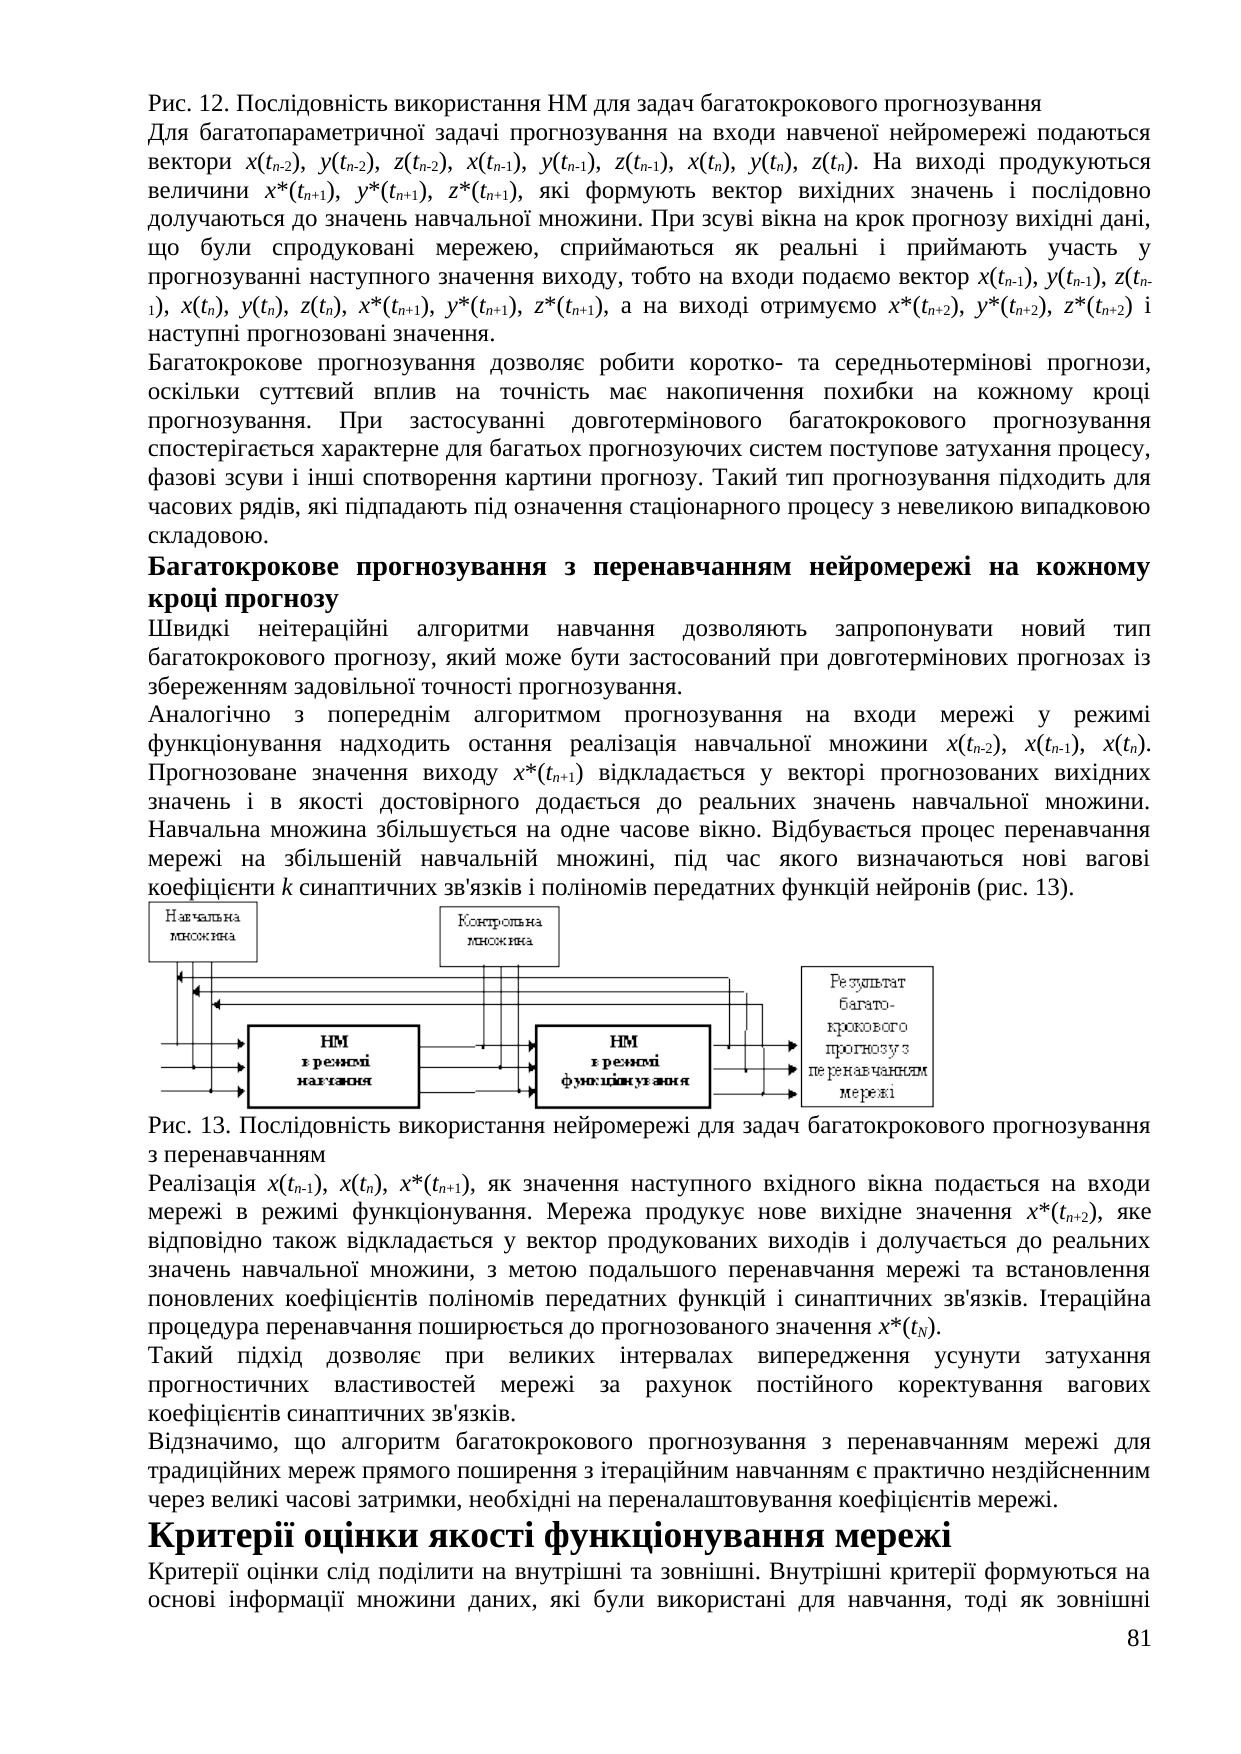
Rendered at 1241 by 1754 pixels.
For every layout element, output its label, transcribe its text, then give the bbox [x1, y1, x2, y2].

text Рис. 13. Послідовність використання нейромережі для задач багатокрокового прогнозування з перенавчанням [148, 1110, 1152, 1168]
text Критерії оцінки якості функціонування мережі [148, 1513, 1152, 1556]
text Відзначимо, що алгоритм багатокрокового прогнозування з перенавчанням мережі для традиційних мереж прямого поширення з ітераційним навчанням є практично нездійсненним через великі часові затримки, необхідні на переналаштовування коефіцієнтів мережі. [148, 1426, 1152, 1513]
text Швидкі неітераційні алгоритми навчання дозволяють запропонувати новий тип багатокрокового прогнозу, який може бути застосований при довготермінових прогнозах із збереженням задовільної точності прогнозування. [148, 613, 1152, 699]
text Реалізація x(tn-1), x(tn), x*(tn+1), як значення наступного вхідного вікна подається на входи мережі в режимі функціонування. Мережа продукує нове вихідне значення x*(tn+2), яке відповідно також відкладається у вектор продукованих виходів і долучається до реальних значень навчальної множини, з метою подальшого перенавчання мережі та встановлення поновлених коефіцієнтів поліномів передатних функцій і синаптичних зв'язків. Ітераційна процедура перенавчання поширюється до прогнозованого значення x*(tN). [148, 1168, 1152, 1340]
text Багатокрокове прогнозування дозволяє робити коротко- та середньотермінові прогнози, оскільки суттєвий вплив на точність має накопичення похибки на кожному кроці прогнозування. При застосуванні довготермінового багатокрокового прогнозування спостерігається характерне для багатьох прогнозуючих систем поступове затухання процесу, фазові зсуви і інші спотворення картини прогнозу. Такий тип прогнозування підходить для часових рядів, які підпадають під означення стаціонарного процесу з невеликою випадковою складовою. [148, 347, 1152, 548]
text Багатокрокове прогнозування з перенавчанням нейромережі на кожному кроці прогнозу [148, 548, 1152, 613]
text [148, 1556, 1152, 1613]
text Для багатопараметричної задачі прогнозування на входи навченої нейромережі подаються вектори x(tn-2), y(tn-2), z(tn-2), x(tn-1), y(tn-1), z(tn-1), x(tn), y(tn), z(tn). На виході продукуються величини x*(tn+1), y*(tn+1), z*(tn+1), які формують вектор вихідних значень і послідовно долучаються до значень навчальної множини. При зсуві вікна на крок прогнозу вихідні дані, що були спродуковані мережею, сприймаються як реальні і приймають участь у прогнозуванні наступного значення виходу, тобто на входи подаємо вектор x(tn-1), y(tn-1), z(tn-1), x(tn), y(tn), z(tn), x*(tn+1), y*(tn+1), z*(tn+1), а на виході отримуємо x*(tn+2), y*(tn+2), z*(tn+2) і наступні прогнозовані значення. [148, 117, 1152, 347]
text Аналогічно з попереднім алгоритмом прогнозування на входи мережі у режимі функціонування надходить остання реалізація навчальної множини x(tn-2), x(tn-1), x(tn). Прогнозоване значення виходу x*(tn+1) відкладається у векторі прогнозованих вихідних значень і в якості достовірного додається до реальних значень навчальної множини. Навчальна множина збільшується на одне часове вікно. Відбувається процес перенавчання мережі на збільшеній навчальній множині, під час якого визначаються нові вагові коефіцієнти k синаптичних зв'язків і поліномів передатних функцій нейронів (рис. 13). [148, 699, 1152, 901]
text Такий підхід дозволяє при великих інтервалах випередження усунути затухання прогностичних властивостей мережі за рахунок постійного коректування вагових коефіцієнтів синаптичних зв'язків. [148, 1340, 1152, 1426]
text Рис. 12. Послідовність використання НМ для задач багатокрокового прогнозування [148, 88, 1152, 117]
picture [147, 900, 934, 1111]
